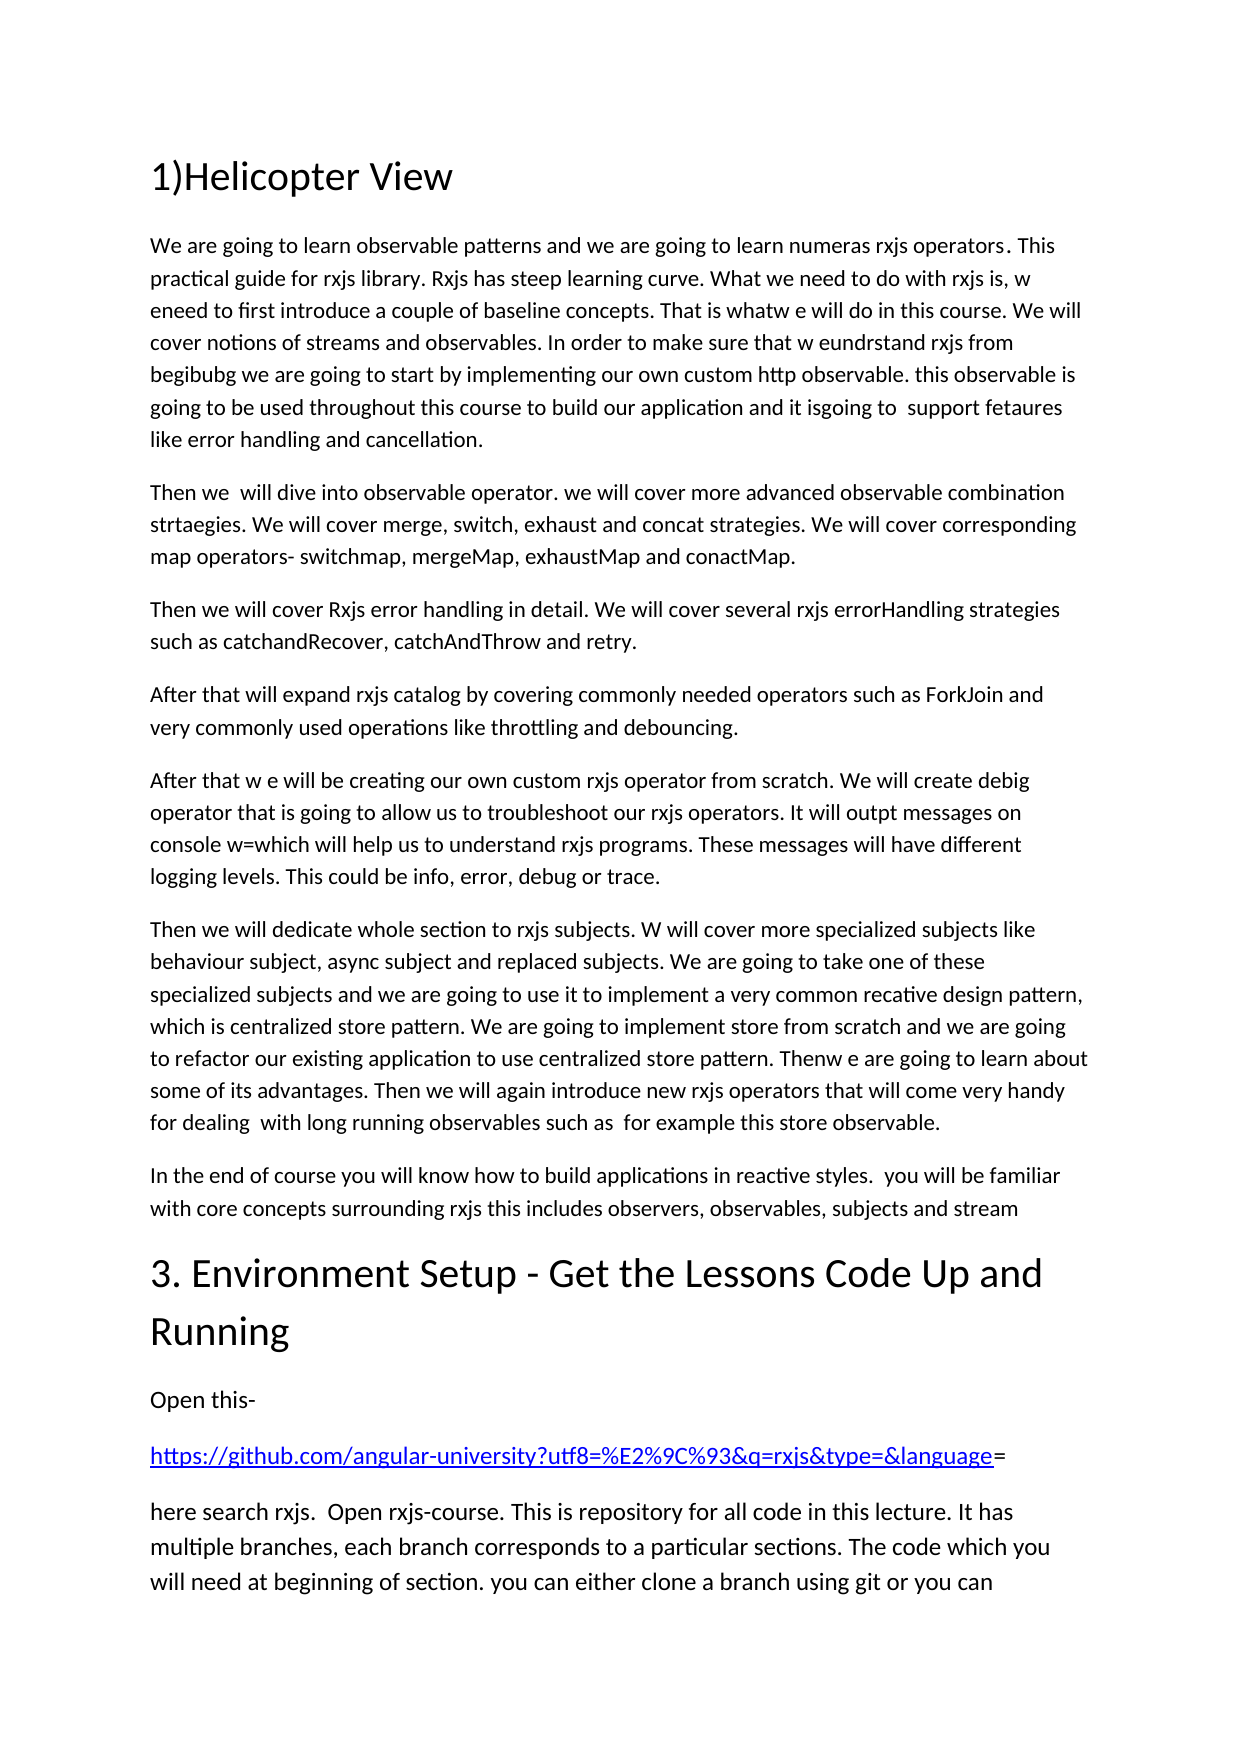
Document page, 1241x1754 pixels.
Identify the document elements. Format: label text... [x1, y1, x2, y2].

text 1)Helicopter View [150, 150, 1090, 201]
text Then we will dedicate whole section to rxjs subjects. W will cover more specialized subjects like behaviour subject, async subject and replaced subjects. We are going to take one of these specialized subjects and we are going to use it to implement a very common recative design pattern, which is centralized store pattern. We are going to implement store from scratch and we are going to refactor our existing application to use centralized store pattern. Thenw e are going to learn about some of its advantages. Then we will again introduce new rxjs operators that will come very handy for dealing with long running observables such as for example this store observable. [150, 915, 1090, 1136]
text We are going to learn observable patterns and we are going to learn numeras rxjs operators. This practical guide for rxjs library. Rxjs has steep learning curve. What we need to do with rxjs is, w eneed to first introduce a couple of baseline concepts. That is whatw e will do in this course. We will cover notions of streams and observables. In order to make sure that w eundrstand rxjs from begibubg we are going to start by implementing our own custom http observable. this observable is going to be used throughout this course to build our application and it isgoing to support fetaures like error handling and cancellation. [150, 229, 1090, 453]
text https://github.com/angular-university?utf8=%E2%9C%93&q=rxjs&type=&language= [150, 1440, 1090, 1471]
text Open this- [150, 1384, 1090, 1415]
text After that w e will be creating our own custom rxjs operator from scratch. We will create debig operator that is going to allow us to troubleshoot our rxjs operators. It will outpt messages on console w=which will help us to understand rxjs programs. These messages will have different logging levels. This could be info, error, debug or trace. [150, 766, 1090, 890]
text Then we will cover Rxjs error handling in detail. We will cover several rxjs errorHandling strategies such as catchandRecover, catchAndThrow and retry. [150, 595, 1090, 656]
text After that will expand rxjs catalog by covering commonly needed operators such as ForkJoin and very commonly used operations like throttling and debouncing. [150, 681, 1090, 741]
text 3. Environment Setup - Get the Lessons Code Up and Running [150, 1247, 1090, 1356]
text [150, 1496, 1090, 1597]
text Then we will dive into observable operator. we will cover more advanced observable combination strtaegies. We will cover merge, switch, exhaust and concat strategies. We will cover corresponding map operators- switchmap, mergeMap, exhaustMap and conactMap. [150, 478, 1090, 570]
text In the end of course you will know how to build applications in reactive styles. you will be familiar with core concepts surrounding rxjs this includes observers, observables, subjects and stream [150, 1161, 1090, 1222]
